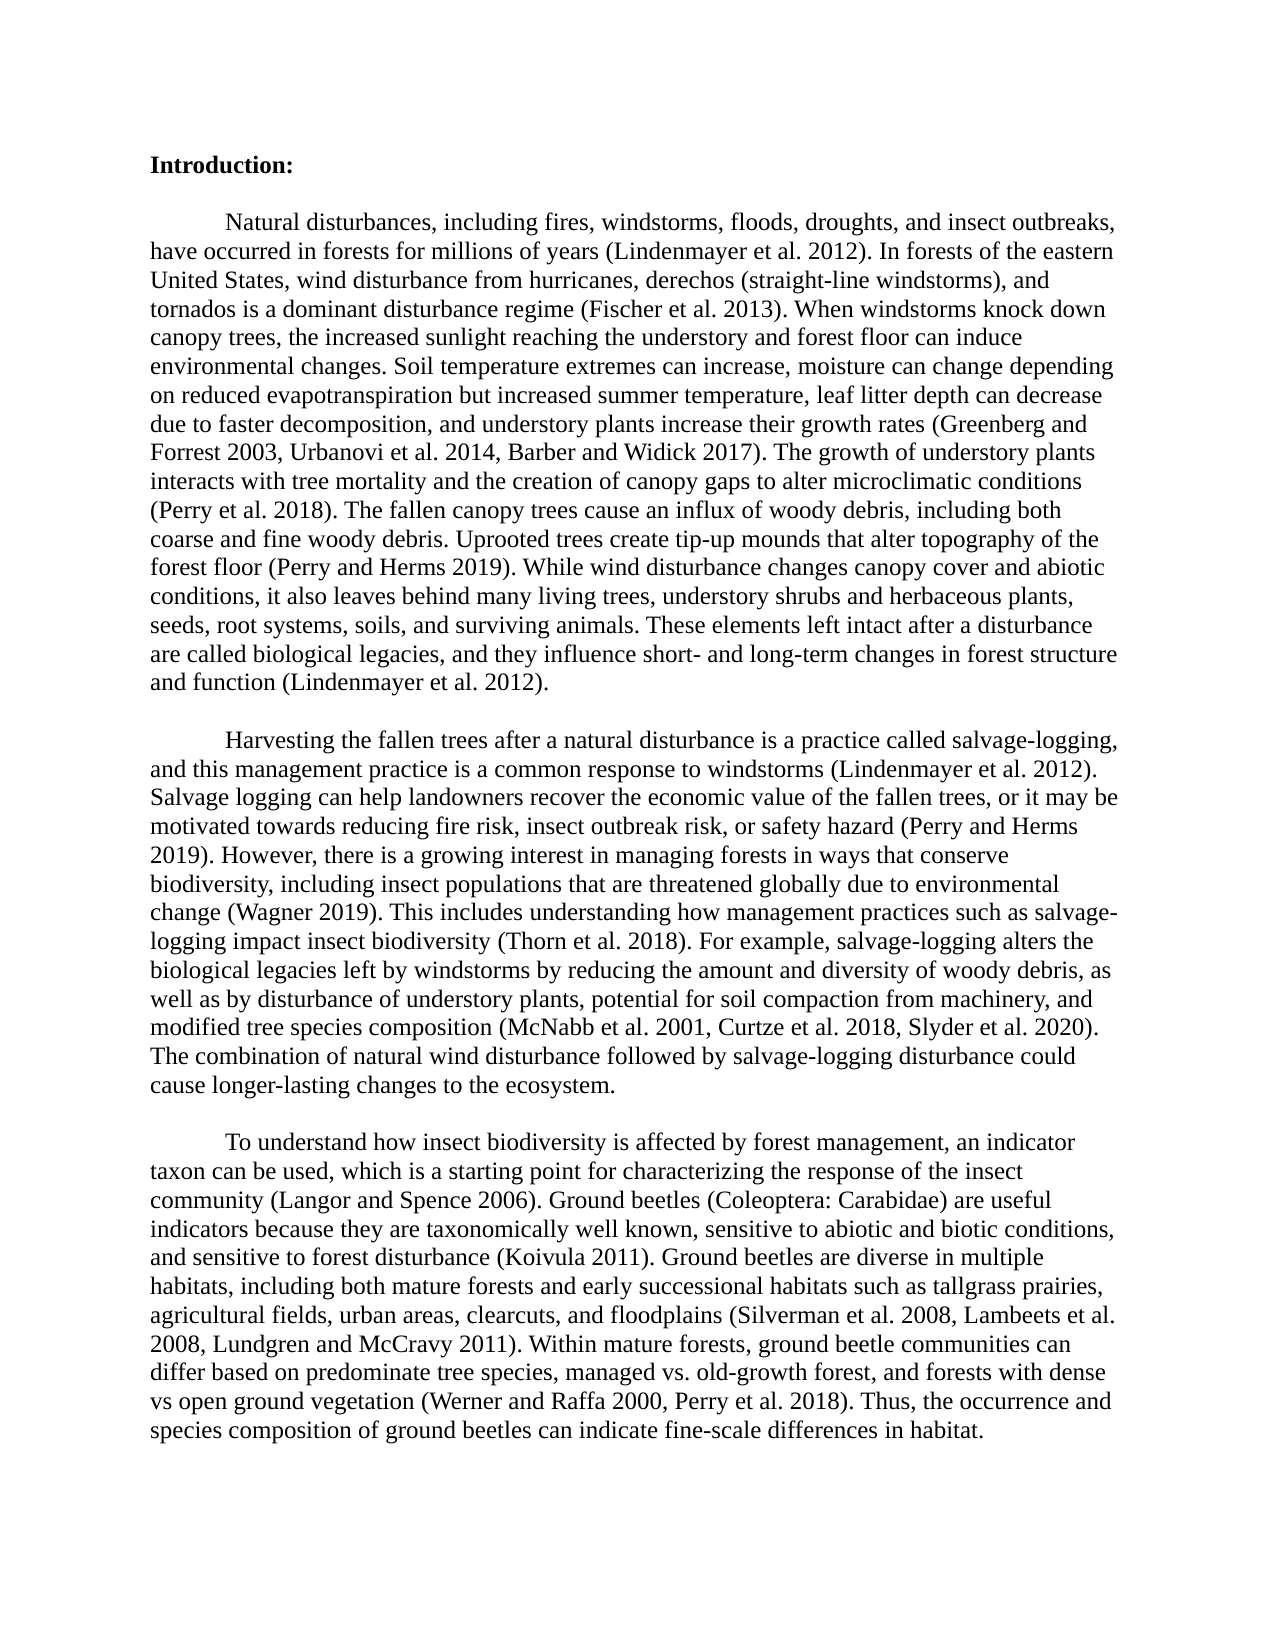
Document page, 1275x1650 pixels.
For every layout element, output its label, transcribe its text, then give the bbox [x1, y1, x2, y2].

text Introduction: [150, 150, 1125, 179]
text To understand how insect biodiversity is affected by forest management, an indicator taxon can be used, which is a starting point for characterizing the response of the insect community (Langor and Spence 2006). Ground beetles (Coleoptera: Carabidae) are useful indicators because they are taxonomically well known, sensitive to abiotic and biotic conditions, and sensitive to forest disturbance (Koivula 2011). Ground beetles are diverse in multiple habitats, including both mature forests and early successional habitats such as tallgrass prairies, agricultural fields, urban areas, clearcuts, and floodplains (Silverman et al. 2008, Lambeets et al. 2008, Lundgren and McCravy 2011). Within mature forests, ground beetle communities can differ based on predominate tree species, managed vs. old-growth forest, and forests with dense vs open ground vegetation (Werner and Raffa 2000, Perry et al. 2018). Thus, the occurrence and species composition of ground beetles can indicate fine-scale differences in habitat. [150, 1127, 1125, 1444]
text Natural disturbances, including fires, windstorms, floods, droughts, and insect outbreaks, have occurred in forests for millions of years (Lindenmayer et al. 2012). In forests of the eastern United States, wind disturbance from hurricanes, derechos (straight-line windstorms), and tornados is a dominant disturbance regime (Fischer et al. 2013). When windstorms knock down canopy trees, the increased sunlight reaching the understory and forest floor can induce environmental changes. Soil temperature extremes can increase, moisture can change depending on reduced evapotranspiration but increased summer temperature, leaf litter depth can decrease due to faster decomposition, and understory plants increase their growth rates (Greenberg and Forrest 2003, Urbanovi et al. 2014, Barber and Widick 2017). The growth of understory plants interacts with tree mortality and the creation of canopy gaps to alter microclimatic conditions (Perry et al. 2018). The fallen canopy trees cause an influx of woody debris, including both coarse and fine woody debris. Uprooted trees create tip-up mounds that alter topography of the forest floor (Perry and Herms 2019). While wind disturbance changes canopy cover and abiotic conditions, it also leaves behind many living trees, understory shrubs and herbaceous plants, seeds, root systems, soils, and surviving animals. These elements left intact after a disturbance are called biological legacies, and they influence short- and long-term changes in forest structure and function (Lindenmayer et al. 2012). [150, 207, 1125, 696]
text Harvesting the fallen trees after a natural disturbance is a practice called salvage-logging, and this management practice is a common response to windstorms (Lindenmayer et al. 2012). Salvage logging can help landowners recover the economic value of the fallen trees, or it may be motivated towards reducing fire risk, insect outbreak risk, or safety hazard (Perry and Herms 2019). However, there is a growing interest in managing forests in ways that conserve biodiversity, including insect populations that are threatened globally due to environmental change (Wagner 2019). This includes understanding how management practices such as salvage-logging impact insect biodiversity (Thorn et al. 2018). For example, salvage-logging alters the biological legacies left by windstorms by reducing the amount and diversity of woody debris, as well as by disturbance of understory plants, potential for soil compaction from machinery, and modified tree species composition (McNabb et al. 2001, Curtze et al. 2018, Slyder et al. 2020). The combination of natural wind disturbance followed by salvage-logging disturbance could cause longer-lasting changes to the ecosystem. [150, 725, 1125, 1099]
